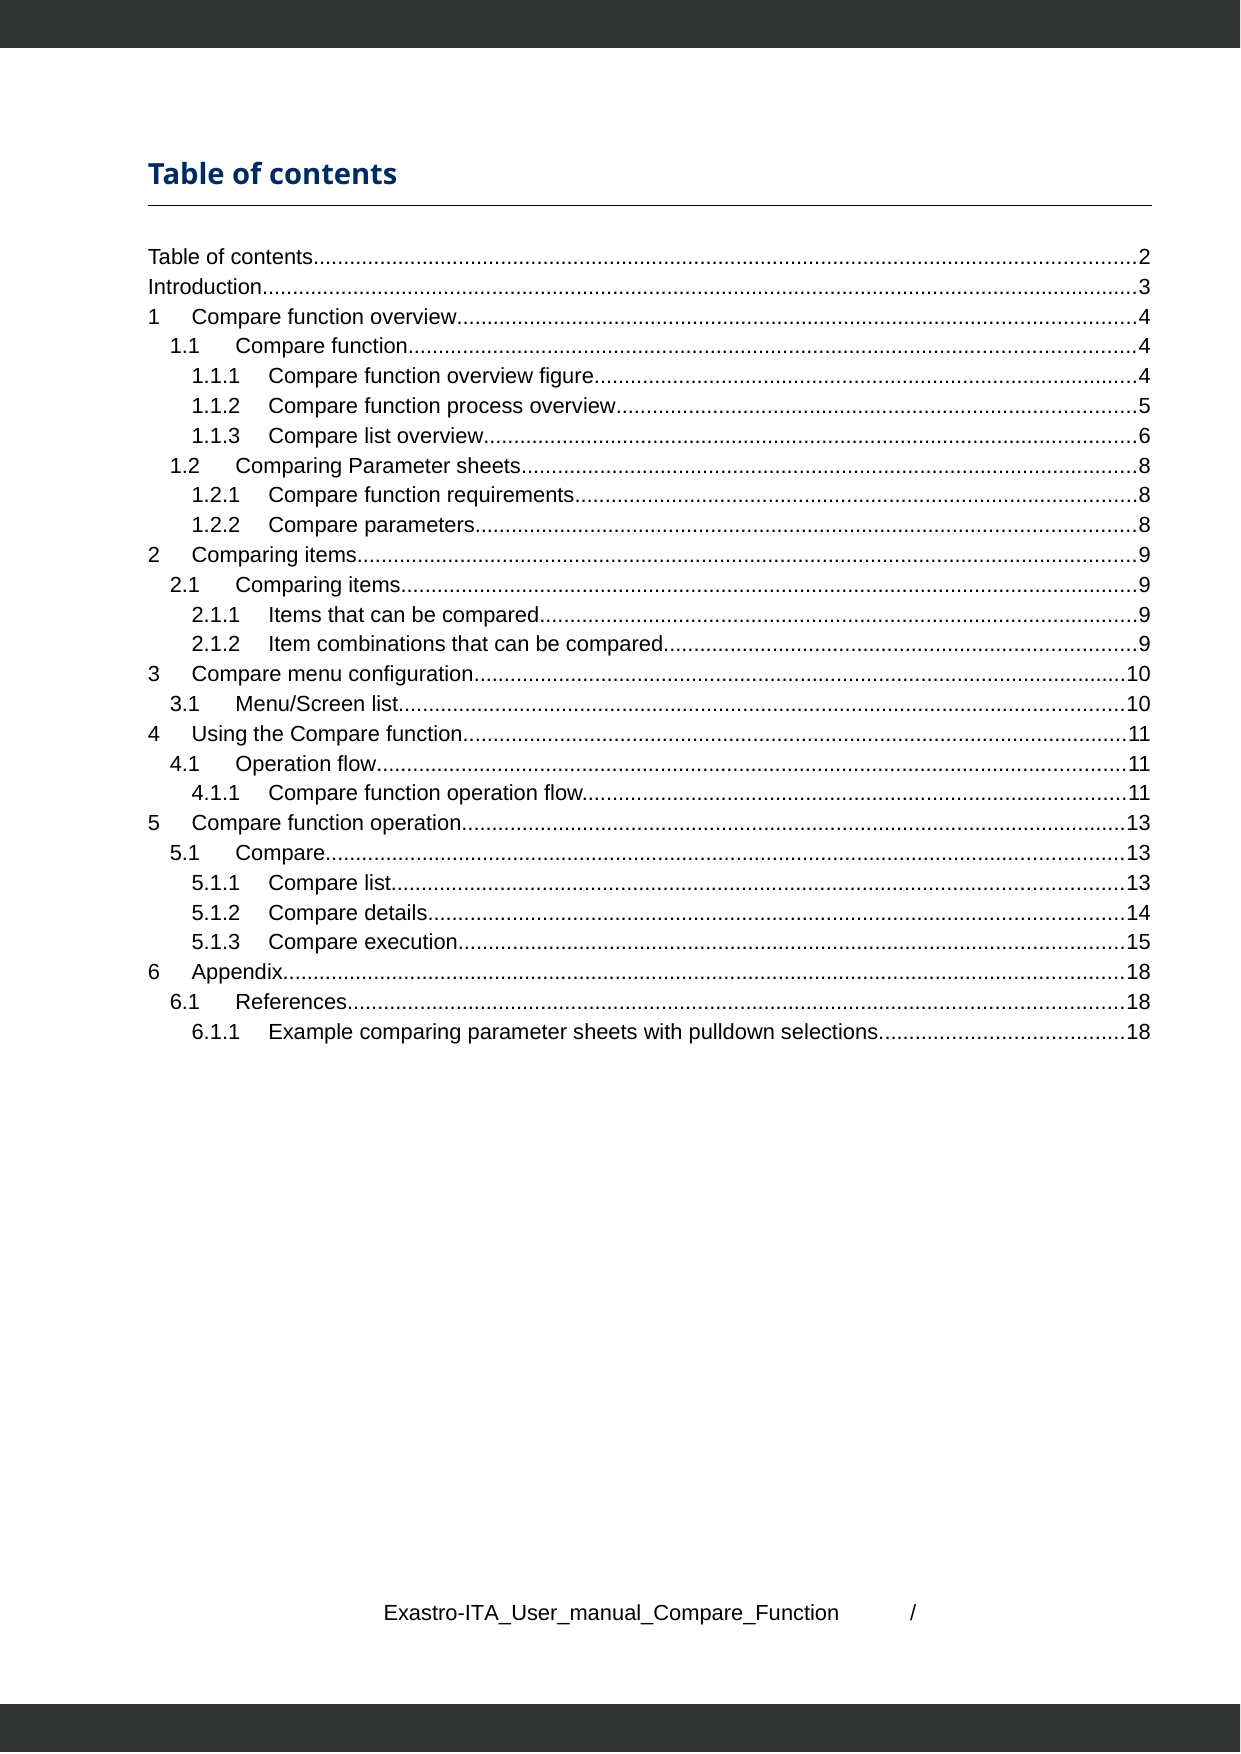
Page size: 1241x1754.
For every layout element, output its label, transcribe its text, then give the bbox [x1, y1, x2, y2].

text 1.2.2 Compare parameters 8 [191, 510, 1152, 540]
text 6 Appendix 18 [148, 957, 1152, 987]
text Introduction 3 [148, 272, 1152, 301]
picture [0, 1704, 1241, 1752]
text 5.1 Compare 13 [169, 838, 1152, 867]
text 4.1.1 Compare function operation flow. 11 [191, 778, 1152, 808]
text 4.1 Operation flow 11 [169, 748, 1152, 778]
text 2.1 Comparing items 9 [169, 569, 1152, 599]
text 4 Using the Compare function 11 [148, 718, 1152, 748]
text 1.1.1 Compare function overview figure. 4 [191, 361, 1152, 391]
text 5 Compare function operation 13 [148, 808, 1152, 838]
text Table of contents 2 [148, 242, 1152, 272]
text 6.1 References 18 [169, 987, 1152, 1016]
text 5.1.2 Compare details. 14 [191, 897, 1152, 927]
text 3.1 Menu/Screen list 10 [169, 689, 1152, 718]
text 6.1.1 Example comparing parameter sheets with pulldown selections. 18 [191, 1016, 1152, 1046]
text 1.2.1 Compare function requirements 8 [191, 480, 1152, 510]
text 2.1.1 Items that can be compared. 9 [191, 599, 1152, 629]
text 5.1.1 Compare list 13 [191, 867, 1152, 897]
picture [0, 0, 1241, 48]
text 2.1.2 Item combinations that can be compared. 9 [191, 629, 1152, 659]
text 1.1 Compare function 4 [169, 331, 1152, 361]
text 1.1.2 Compare function process overview 5 [191, 391, 1152, 421]
text 3 Compare menu configuration 10 [148, 659, 1152, 689]
text 1 Compare function overview 4 [148, 301, 1152, 331]
text 2 Comparing items 9 [148, 540, 1152, 569]
text 5.1.3 Compare execution 15 [191, 927, 1152, 957]
text 1.2 Comparing Parameter sheets 8 [169, 450, 1152, 480]
text 1.1.3 Compare list overview 6 [191, 421, 1152, 450]
